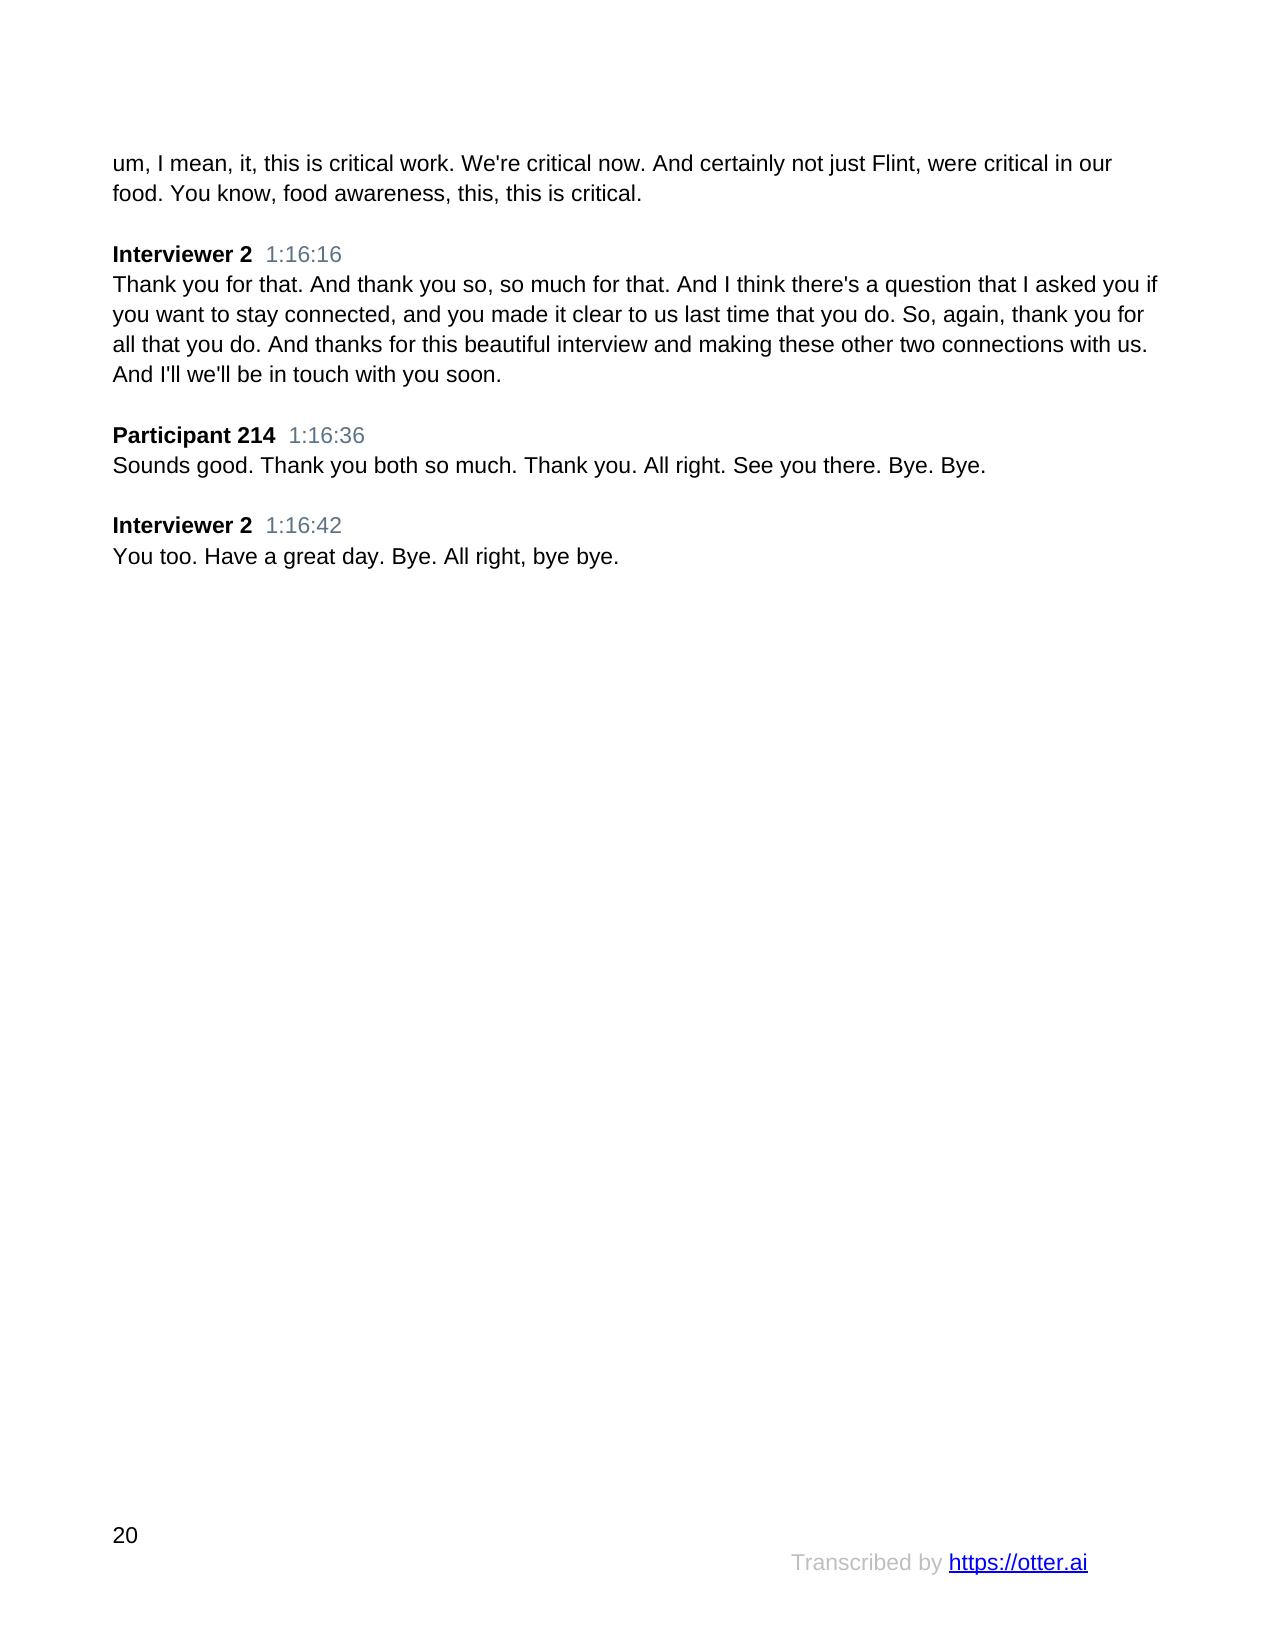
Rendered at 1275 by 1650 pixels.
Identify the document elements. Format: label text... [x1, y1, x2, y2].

text Interviewer 2 1:16:16 [112, 241, 1162, 267]
text Interviewer 2 1:16:42 [112, 512, 1162, 539]
text Thank you for that. And thank you so, so much for that. And I think there's a question that I asked you if you want to stay connected, and you made it clear to us last time that you do. So, again, thank you for all that you do. And thanks for this beautiful interview and making these other two connections with us. And I'll we'll be in touch with you soon. [112, 271, 1162, 388]
text You too. Have a great day. Bye. All right, bye bye. [112, 543, 1162, 569]
text Participant 214 1:16:36 [112, 422, 1162, 448]
text Sounds good. Thank you both so much. Thank you. All right. See you there. Bye. Bye. [112, 452, 1162, 478]
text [112, 150, 1162, 207]
